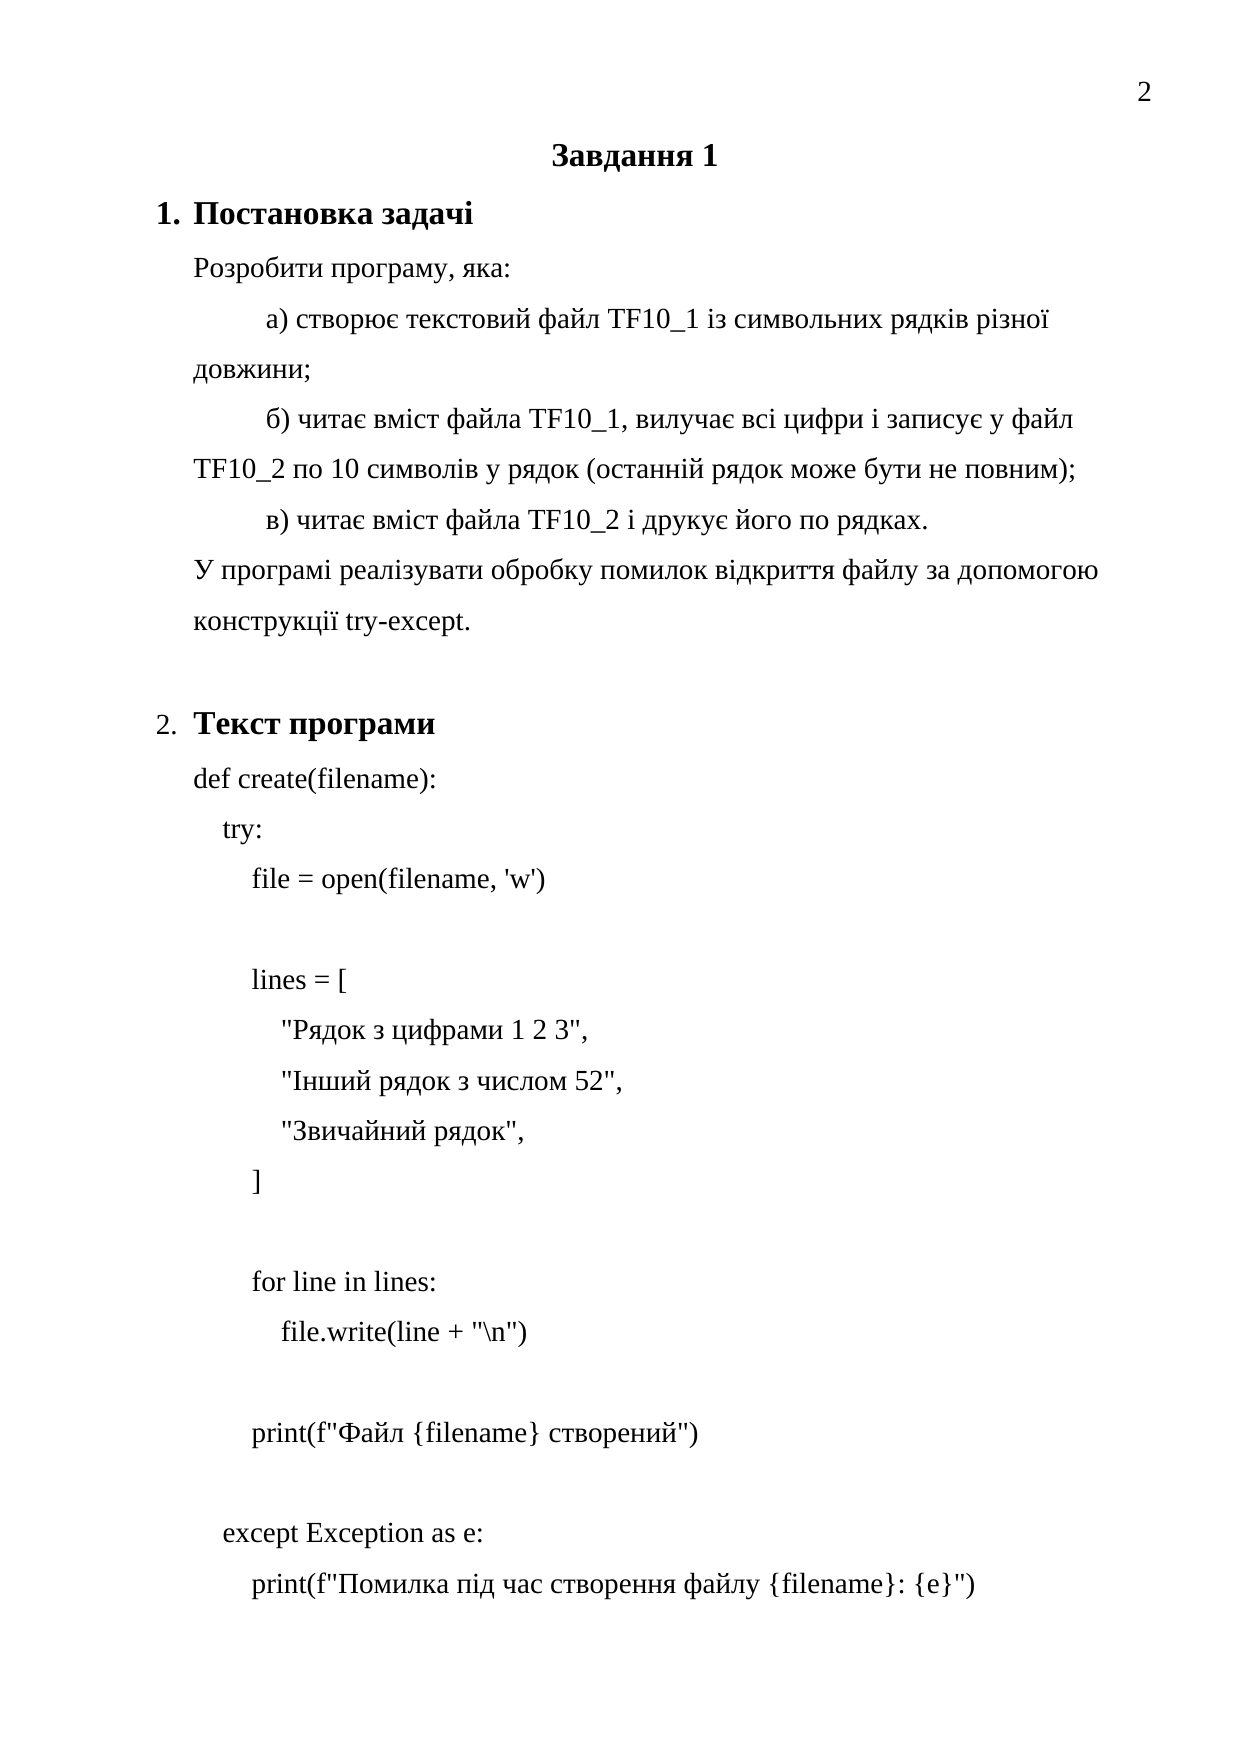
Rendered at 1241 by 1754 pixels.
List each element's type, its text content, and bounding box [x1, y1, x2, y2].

list try: [193, 811, 1152, 844]
list а) створює текстовий файл TF10_1 із символьних рядків різної довжини; [193, 301, 1152, 384]
list print(f"Файл {filename} створений") [193, 1415, 1152, 1448]
list ] [193, 1163, 1152, 1197]
list Розробити програму, яка: [193, 250, 1152, 284]
list Постановка задачі [156, 193, 1152, 231]
list "Рядок з цифрами 1 2 3", [193, 1012, 1152, 1046]
list def create(filename): [193, 761, 1152, 794]
list print(f"Помилка під час створення файлу {filename}: {e}") [193, 1566, 1152, 1599]
list "Звичайний рядок", [193, 1113, 1152, 1146]
list file = open(filename, 'w') [193, 861, 1152, 895]
list в) читає вміст файла TF10_2 і друкує його по рядках. [193, 502, 1152, 536]
list lines = [ [193, 962, 1152, 996]
list except Exception as e: [193, 1515, 1152, 1549]
list for line in lines: [193, 1264, 1152, 1297]
list Текст програми [156, 703, 1152, 742]
list У програмі реалізувати обробку помилок відкриття файлу за допомогою конструкції try-except. [193, 552, 1152, 636]
list file.write(line + "\n") [193, 1314, 1152, 1348]
list б) читає вміст файла TF10_1, вилучає всі цифри і записує у файл TF10_2 по 10 символів у рядок (останній рядок може бути не повним); [193, 401, 1152, 485]
text Завдання 1 [118, 135, 1152, 174]
list "Інший рядок з числом 52", [193, 1063, 1152, 1096]
